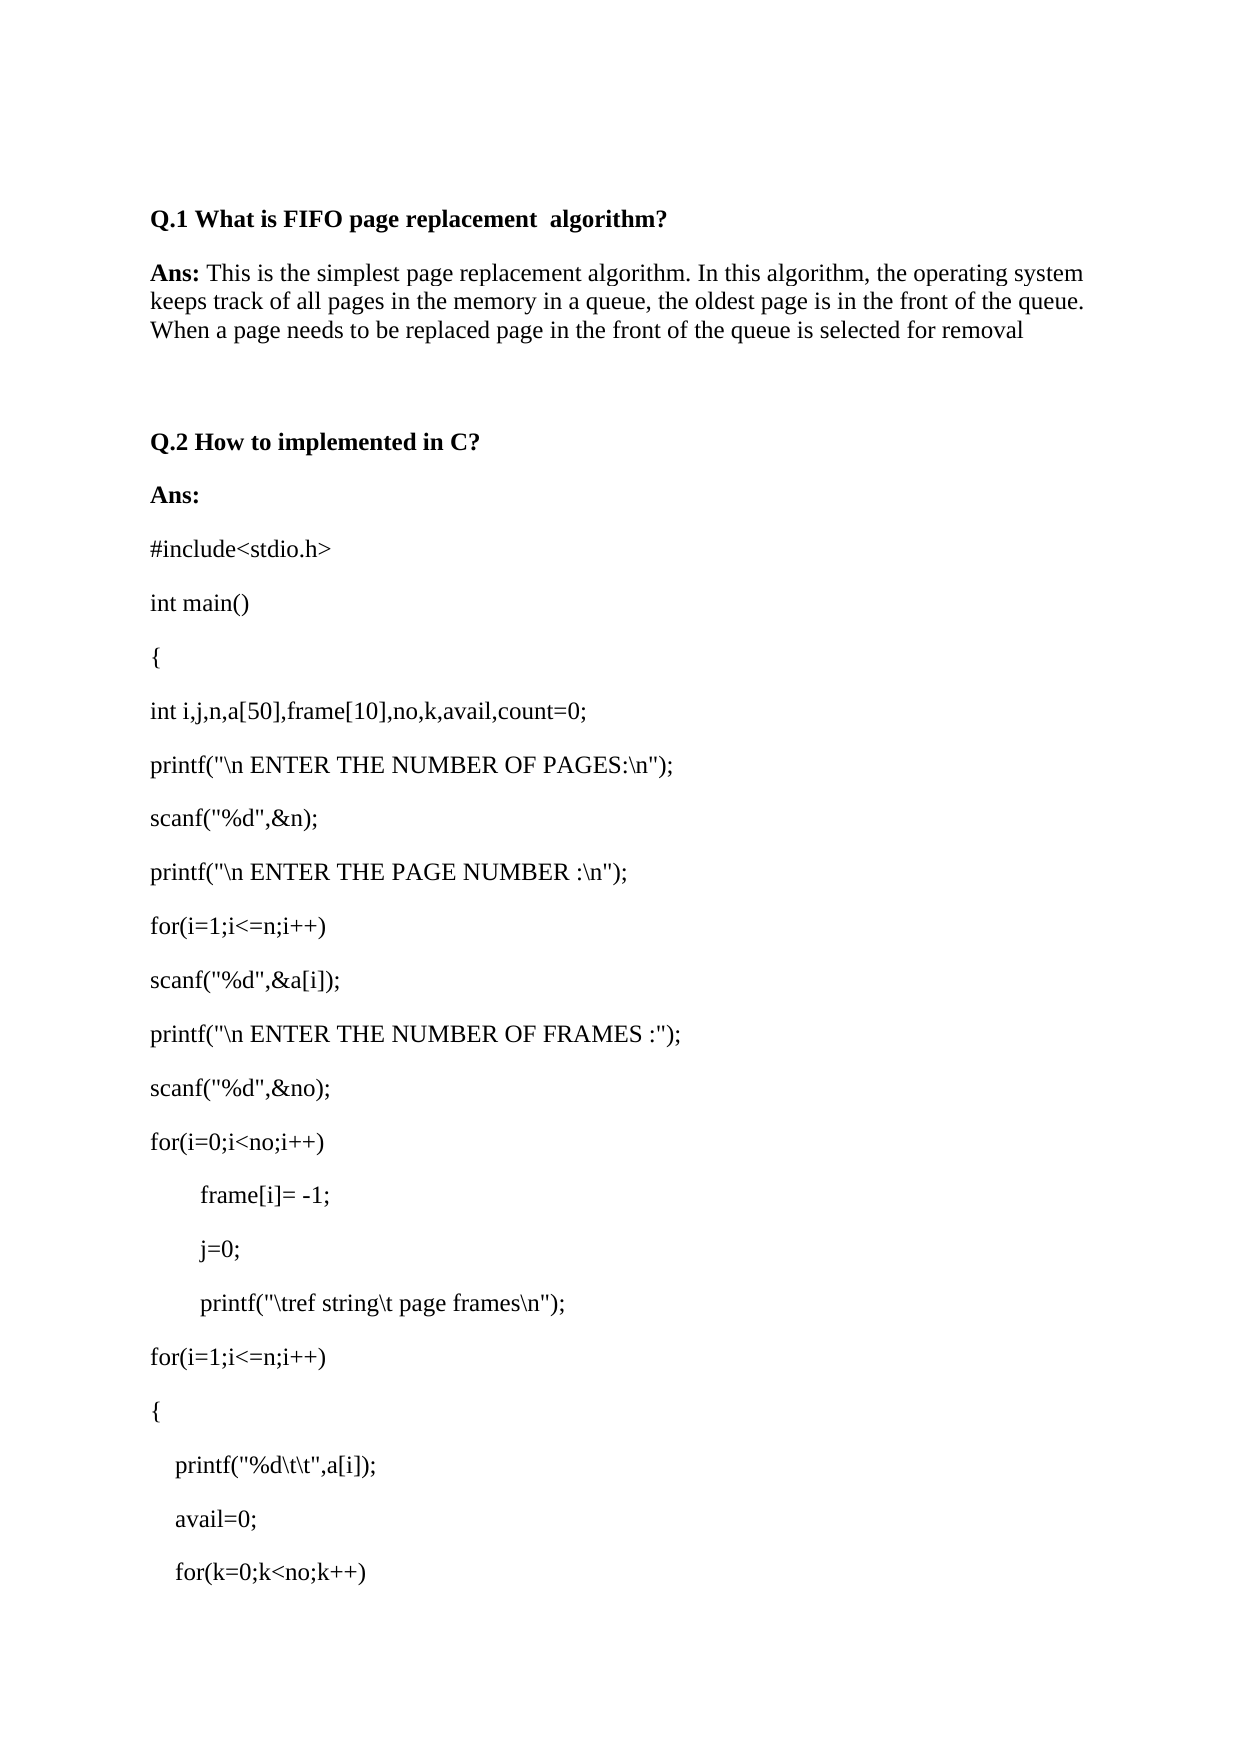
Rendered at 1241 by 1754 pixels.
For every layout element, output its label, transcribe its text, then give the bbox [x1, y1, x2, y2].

text for(i=1;i<=n;i++) [150, 1342, 1090, 1371]
text { [150, 642, 1090, 671]
text printf("\n ENTER THE NUMBER OF PAGES:\n"); [150, 750, 1090, 778]
text printf("\tref string\t page frames\n"); [150, 1288, 1090, 1317]
text j=0; [150, 1234, 1090, 1263]
text for(i=1;i<=n;i++) [150, 911, 1090, 940]
text Q.1 What is FIFO page replacement algorithm? [150, 204, 1090, 233]
text printf("%d\t\t",a[i]); [150, 1450, 1090, 1478]
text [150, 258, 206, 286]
text int i,j,n,a[50],frame[10],no,k,avail,count=0; [150, 696, 1090, 724]
text int main() [150, 588, 1090, 617]
text avail=0; [150, 1504, 1090, 1532]
text Q.2 How to implemented in C? [150, 427, 1090, 455]
text scanf("%d",&n); [150, 803, 1090, 832]
text scanf("%d",&a[i]); [150, 965, 1090, 994]
text #include<stdio.h> [150, 534, 1090, 563]
text { [150, 1396, 1090, 1425]
text scanf("%d",&no); [150, 1073, 1090, 1102]
text Ans: [150, 480, 1090, 509]
text for(i=0;i<no;i++) [150, 1127, 1090, 1155]
text frame[i]= -1; [150, 1181, 1090, 1209]
text printf("\n ENTER THE PAGE NUMBER :\n"); [150, 857, 1090, 886]
text printf("\n ENTER THE NUMBER OF FRAMES :"); [150, 1019, 1090, 1048]
text for(k=0;k<no;k++) [150, 1557, 1090, 1586]
